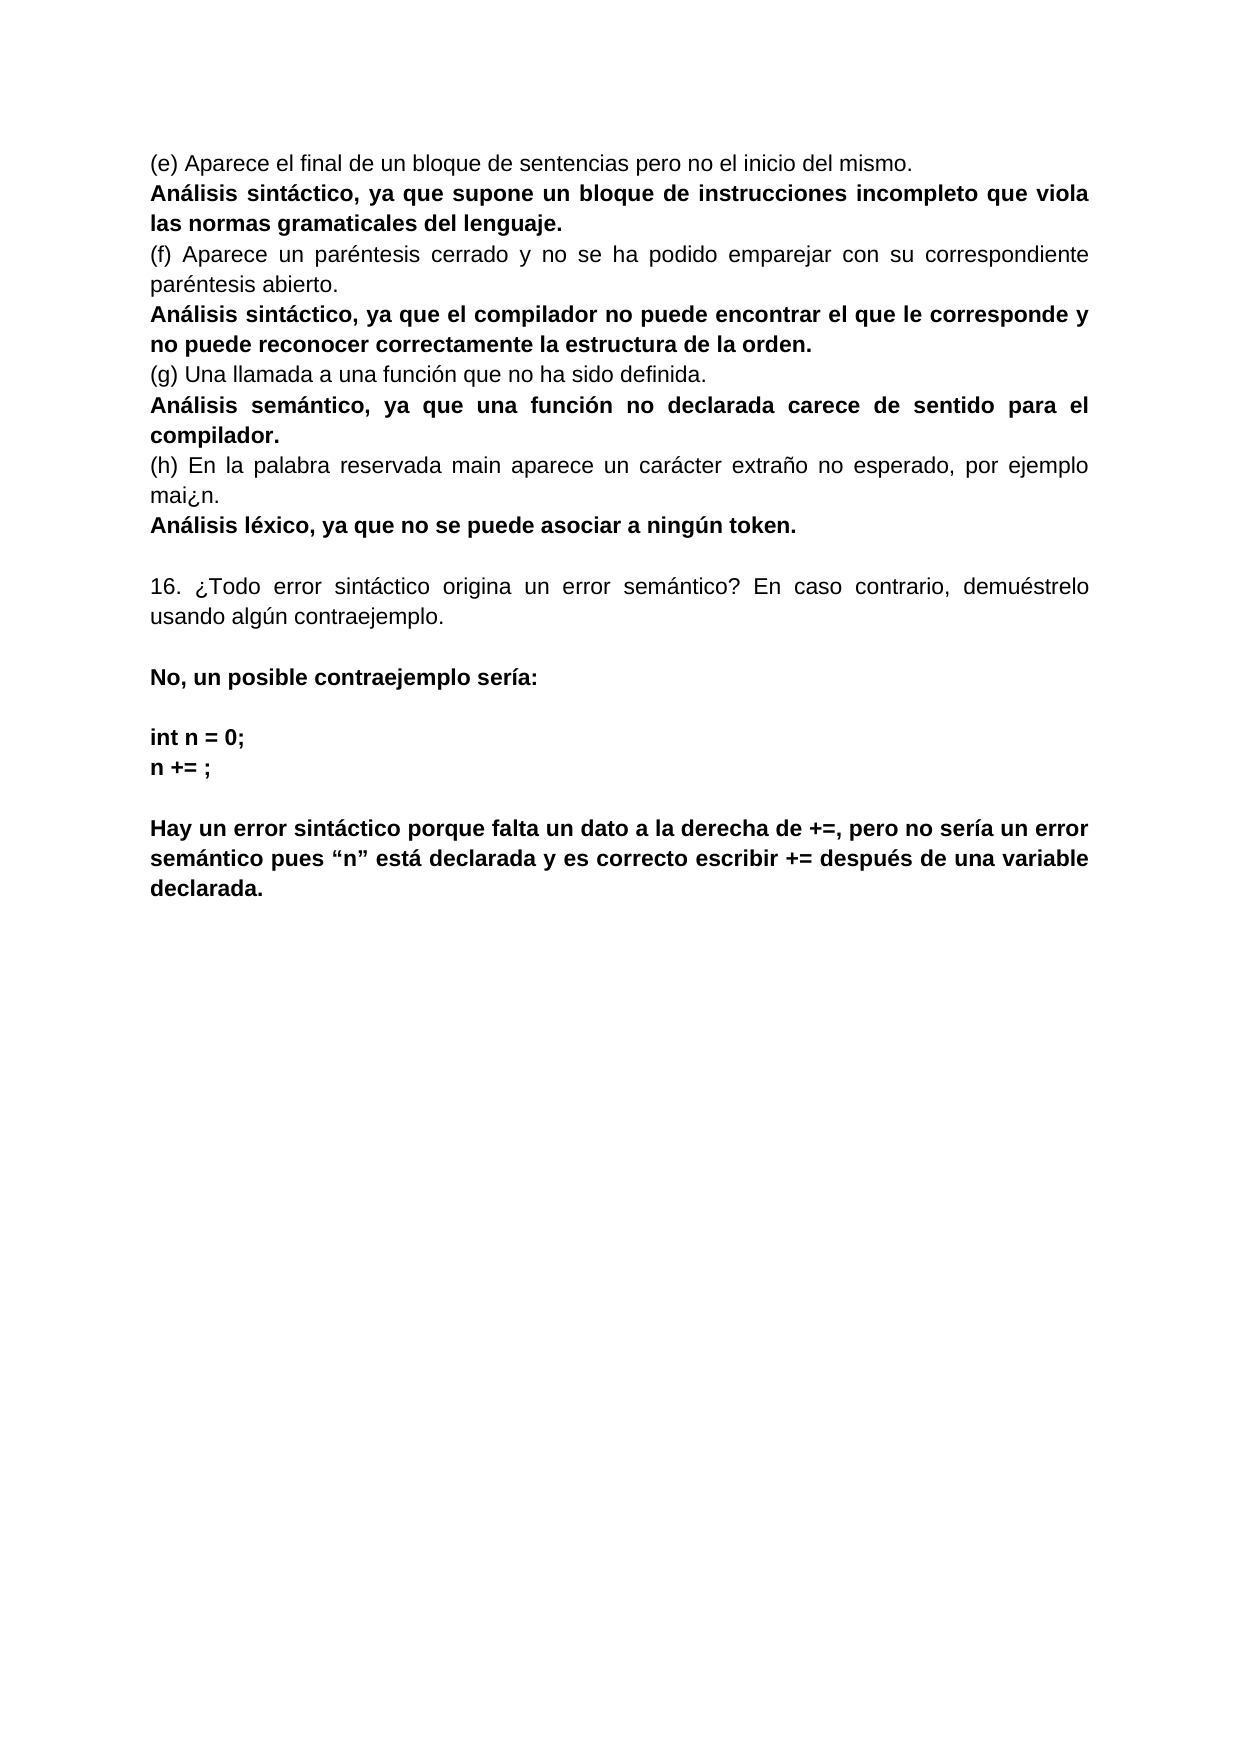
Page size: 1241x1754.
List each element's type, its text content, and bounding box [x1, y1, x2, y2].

text (h) En la palabra reservada main aparece un carácter extraño no esperado, por ejemplo mai¿n. [150, 452, 1090, 509]
text Análisis léxico, ya que no se puede asociar a ningún token. [150, 512, 1090, 539]
text Análisis sintáctico, ya que el compilador no puede encontrar el que le corresponde y no puede reconocer correctamente la estructura de la orden. [150, 301, 1090, 358]
text int n = 0; [150, 724, 1090, 750]
text No, un posible contraejemplo sería: [150, 663, 1090, 690]
text Análisis semántico, ya que una función no declarada carece de sentido para el compilador. [150, 392, 1090, 448]
text (f) Aparece un paréntesis cerrado y no se ha podido emparejar con su correspondiente paréntesis abierto. [150, 241, 1090, 297]
text (g) Una llamada a una función que no ha sido definida. [150, 361, 1090, 388]
text Análisis sintáctico, ya que supone un bloque de instrucciones incompleto que viola las normas gramaticales del lenguaje. [150, 180, 1090, 237]
text Hay un error sintáctico porque falta un dato a la derecha de +=, pero no sería un error semántico pues “n” está declarada y es correcto escribir += después de una variable declarada. [150, 814, 1090, 901]
text 16. ¿Todo error sintáctico origina un error semántico? En caso contrario, demuéstrelo usando algún contraejemplo. [150, 573, 1090, 629]
text n += ; [150, 754, 1090, 781]
text (e) Aparece el final de un bloque de sentencias pero no el inicio del mismo. [150, 150, 1090, 176]
